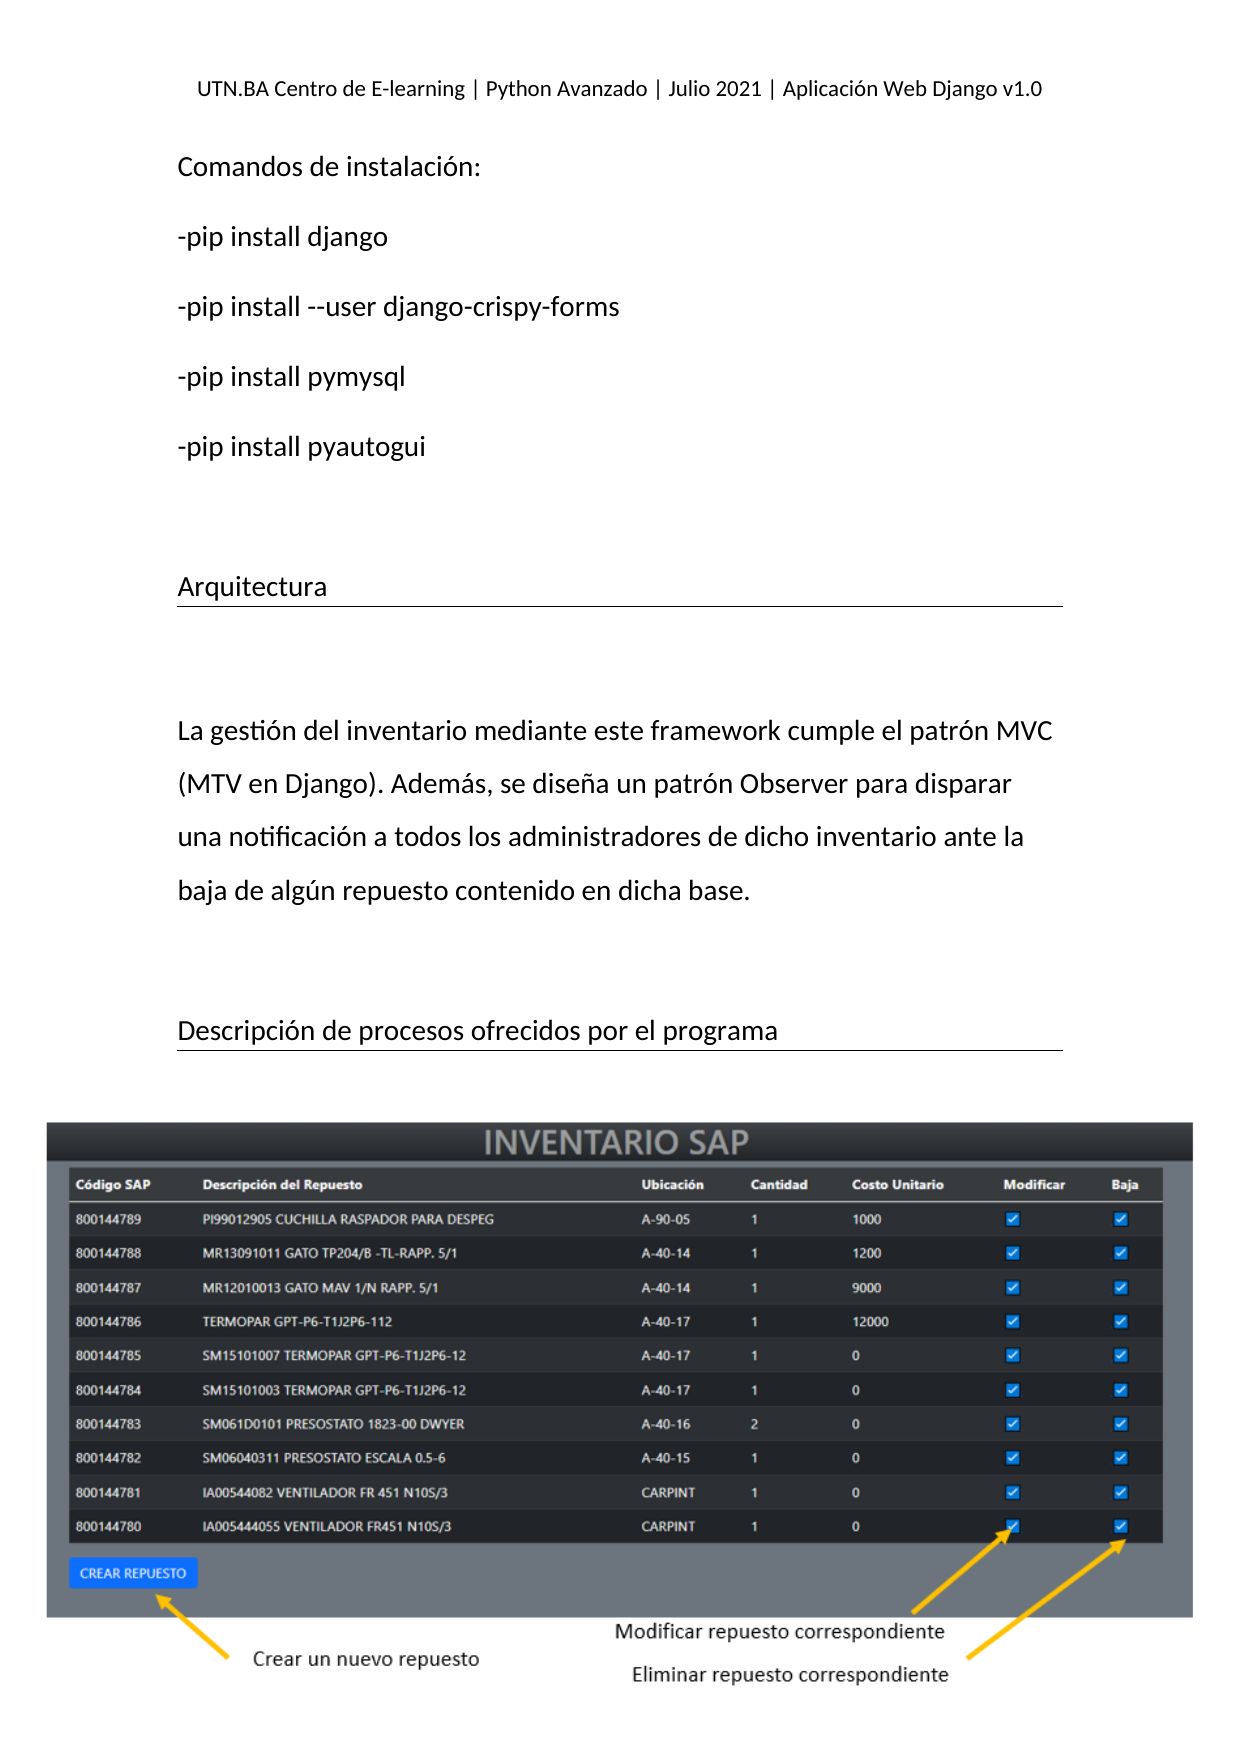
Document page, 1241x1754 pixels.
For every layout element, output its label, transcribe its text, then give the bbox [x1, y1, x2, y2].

text La gestión del inventario mediante este framework cumple el patrón MVC (MTV en Django). Además, se diseña un patrón Observer para disparar una notificación a todos los administradores de dicho inventario ante la baja de algún repuesto contenido en dicha base. [177, 712, 1063, 907]
text Comandos de instalación: [177, 148, 1063, 183]
picture [43, 1120, 1197, 1696]
text Arquitectura [177, 568, 1063, 606]
text -pip install django [177, 218, 1063, 253]
text -pip install pyautogui [177, 428, 1063, 464]
text Descripción de procesos ofrecidos por el programa [177, 1012, 1063, 1050]
text -pip install --user django-crispy-forms [177, 288, 1063, 323]
text -pip install pymysql [177, 358, 1063, 393]
